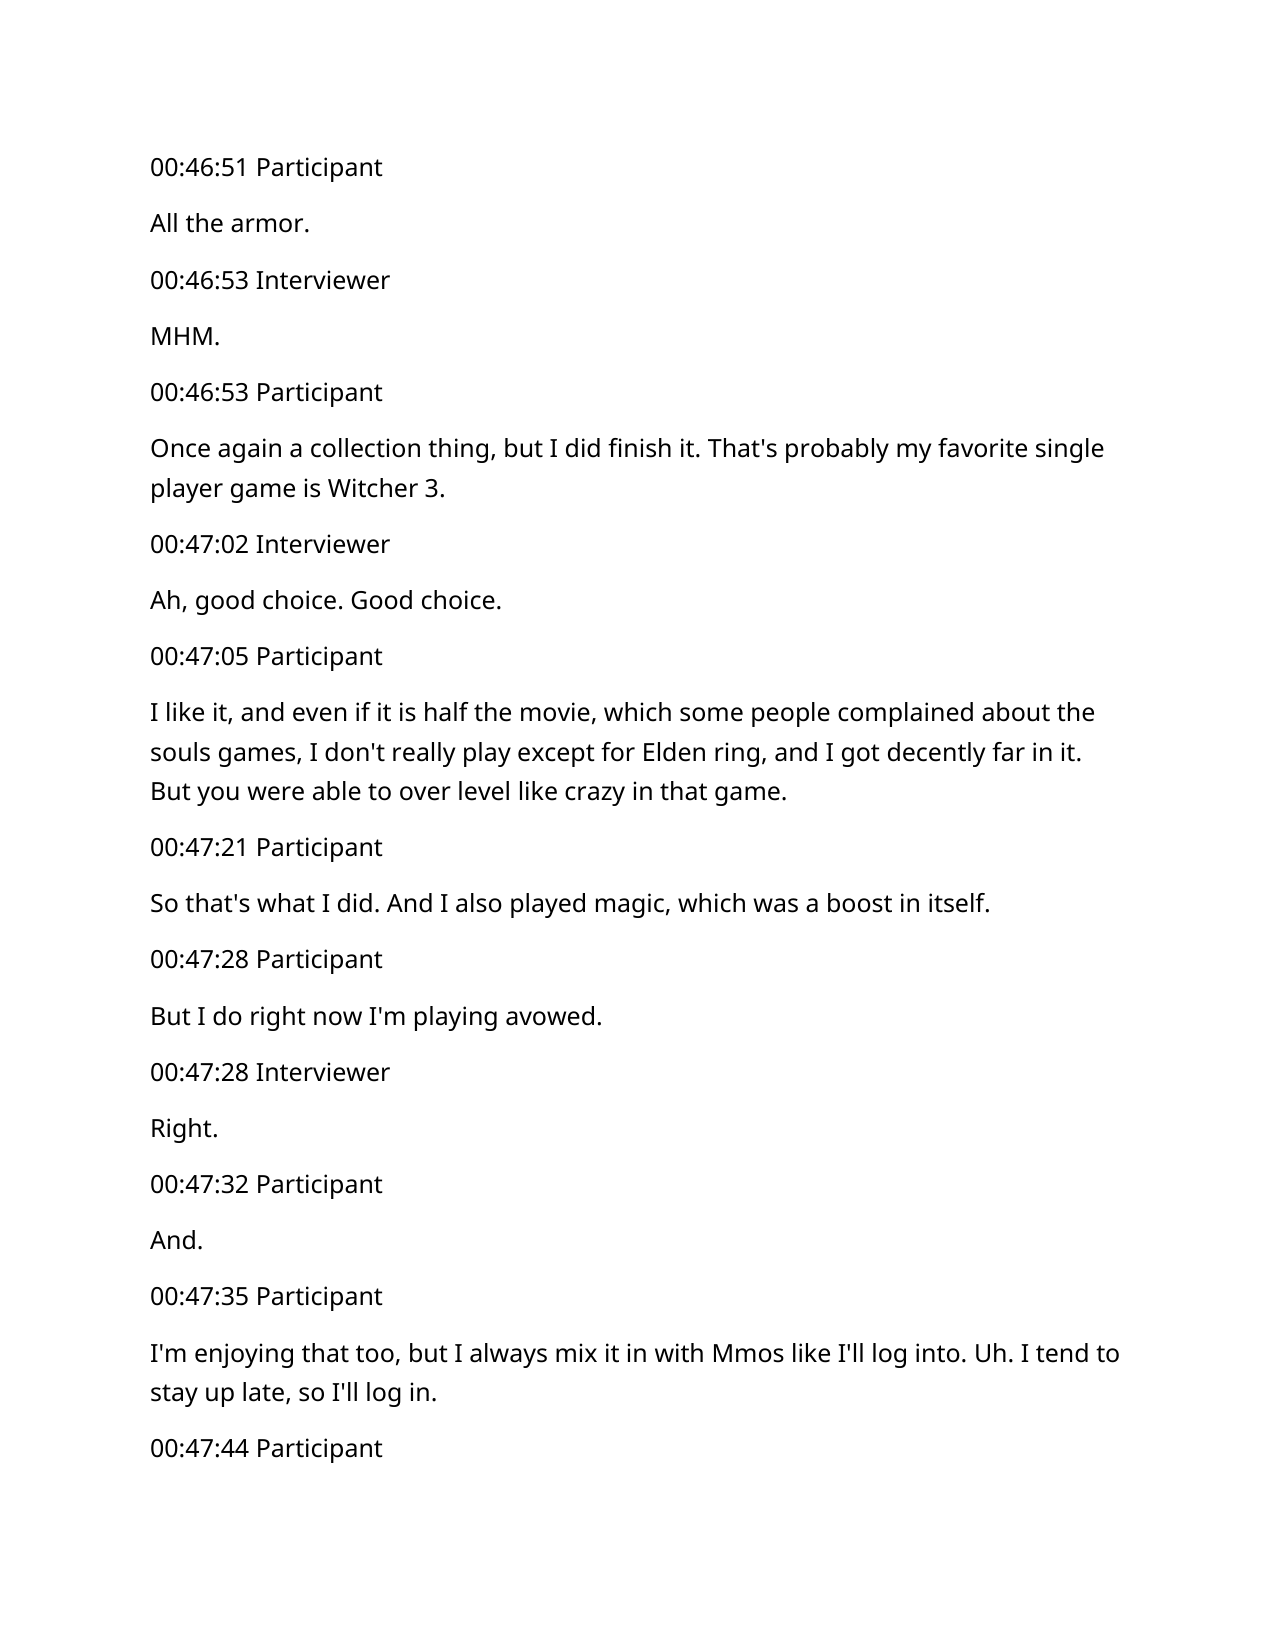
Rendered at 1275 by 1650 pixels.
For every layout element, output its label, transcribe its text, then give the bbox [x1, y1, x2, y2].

text 00:47:44 Participant [150, 1431, 1125, 1465]
text Right. [150, 1111, 1125, 1145]
text So that's what I did. And I also played magic, which was a boost in itself. [150, 886, 1125, 920]
text Ah, good choice. Good choice. [150, 582, 1125, 617]
text 00:47:05 Participant [150, 639, 1125, 673]
text 00:46:51 Participant [150, 150, 1125, 184]
text 00:47:21 Participant [150, 830, 1125, 864]
text 00:47:35 Participant [150, 1279, 1125, 1313]
text I like it, and even if it is half the movie, which some people complained about the souls games, I don't really play except for Elden ring, and I got decently far in it. But you were able to over level like crazy in that game. [150, 695, 1125, 808]
text 00:47:28 Participant [150, 942, 1125, 976]
text 00:47:02 Interviewer [150, 526, 1125, 560]
text 00:46:53 Participant [150, 374, 1125, 409]
text Once again a collection thing, but I did finish it. That's probably my favorite single player game is Witcher 3. [150, 431, 1125, 504]
text 00:46:53 Interviewer [150, 262, 1125, 296]
text I'm enjoying that too, but I always mix it in with Mmos like I'll log into. Uh. I tend to stay up late, so I'll log in. [150, 1335, 1125, 1409]
text MHM. [150, 318, 1125, 352]
text And. [150, 1223, 1125, 1257]
text 00:47:32 Participant [150, 1167, 1125, 1201]
text All the armor. [150, 206, 1125, 240]
text But I do right now I'm playing avowed. [150, 998, 1125, 1032]
text 00:47:28 Interviewer [150, 1054, 1125, 1088]
